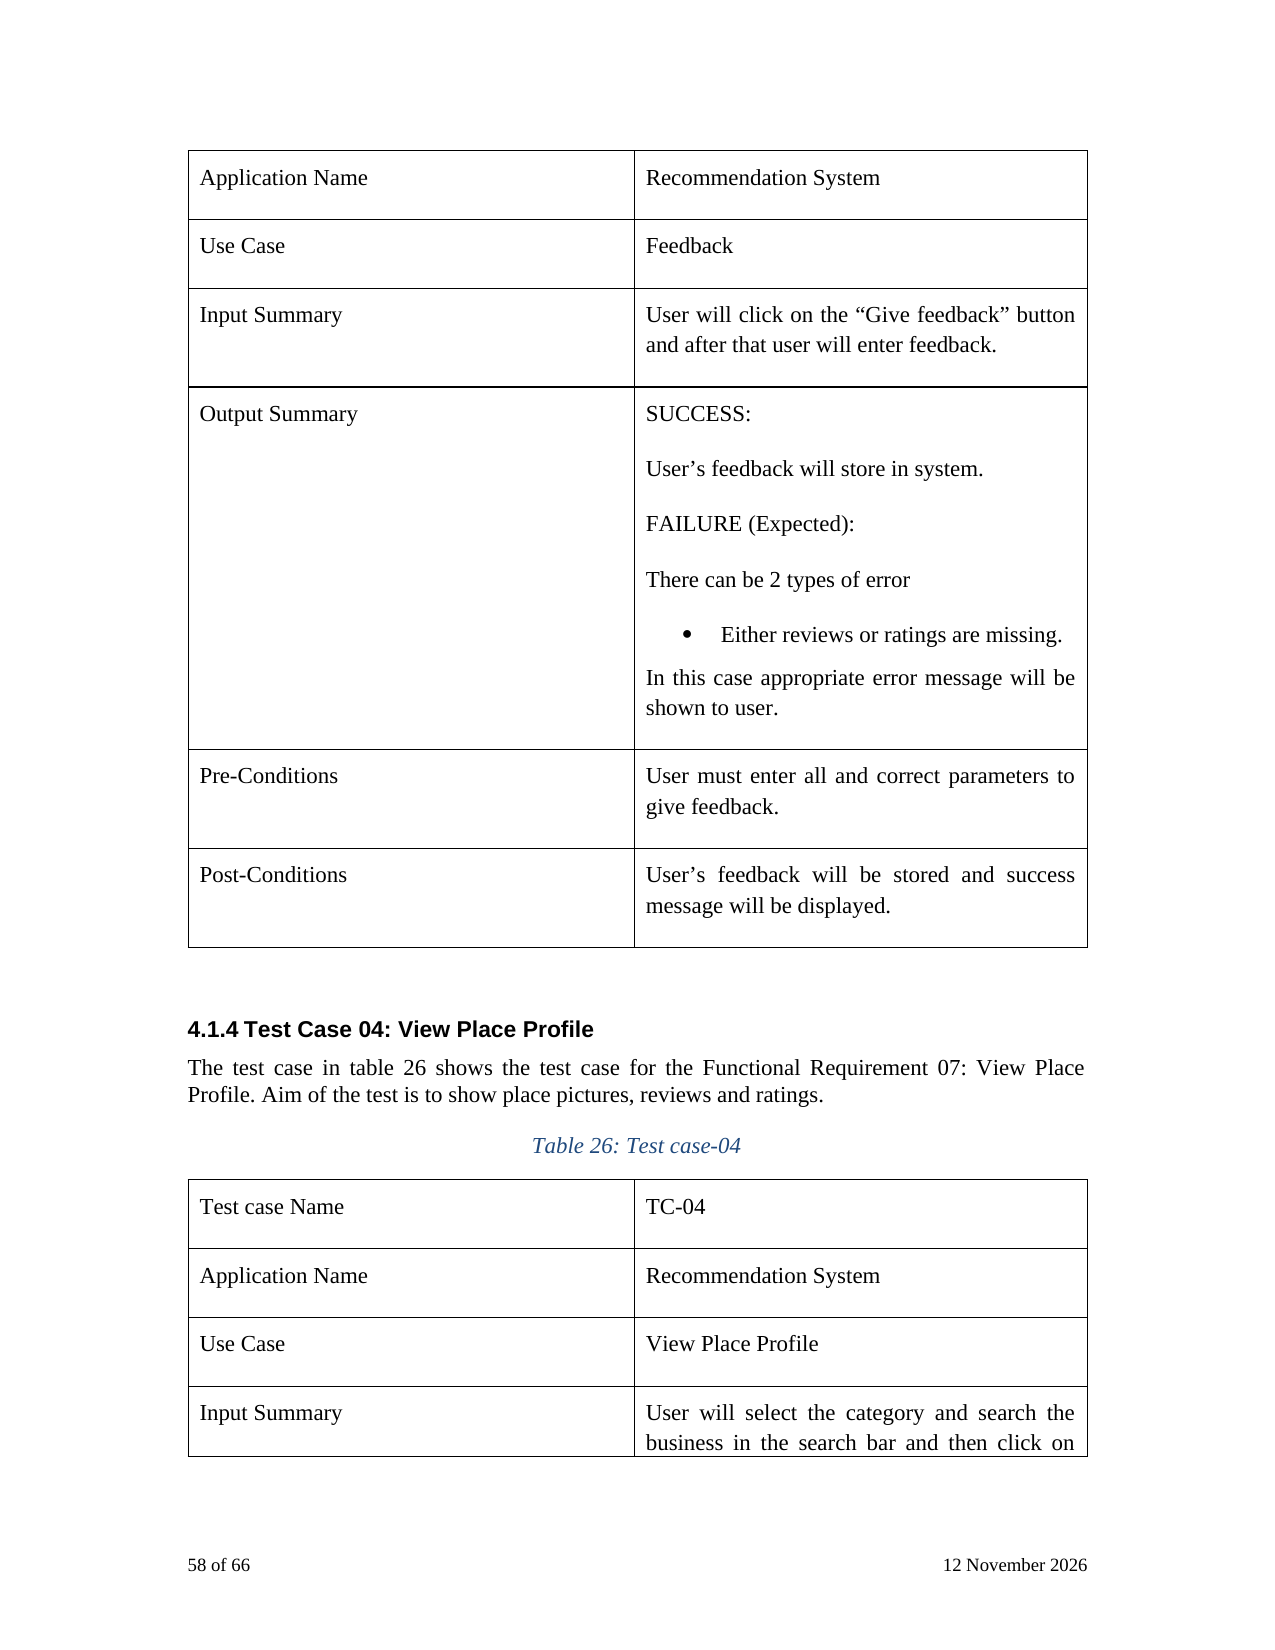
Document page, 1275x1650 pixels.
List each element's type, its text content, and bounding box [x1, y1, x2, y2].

table_cell Application Name [189, 151, 634, 219]
table_cell Output Summary [189, 388, 634, 749]
table_cell User will click on the “Give feedback” button and after that user will enter feedback. [635, 289, 1087, 386]
table_cell Pre-Conditions [189, 750, 634, 848]
table_cell Use Case [189, 1318, 634, 1386]
text Table 26: Test case-04 [187, 1132, 1087, 1158]
table_cell View Place Profile [635, 1318, 1087, 1386]
table_cell User must enter all and correct parameters to give feedback. [635, 750, 1087, 848]
table_cell Post-Conditions [189, 849, 634, 947]
table_cell Input Summary [189, 289, 634, 386]
subtitle Test Case 04: View Place Profile [187, 1016, 1087, 1042]
table_cell SUCCESS: User’s feedback will store in system. FAILURE (Expected): There can be 2 types of error Either reviews or ratings are missing. In this case appropriate error message will be shown to user. [635, 388, 1087, 749]
table_cell Input Summary [189, 1387, 634, 1456]
table_cell User’s feedback will be stored and success message will be displayed. [635, 849, 1087, 947]
text The test case in table 26 shows the test case for the Functional Requirement 07: View Place Profile. Aim of the test is to show place pictures, reviews and ratings. [187, 1054, 1087, 1107]
table_cell Recommendation System [635, 151, 1087, 219]
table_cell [635, 1387, 1087, 1456]
table_header TC-04 [635, 1180, 1087, 1248]
table_cell Recommendation System [635, 1249, 1087, 1317]
table_cell Application Name [189, 1249, 634, 1317]
table_cell Use Case [189, 220, 634, 287]
table_cell Feedback [635, 220, 1087, 287]
table_header Test case Name [189, 1180, 634, 1248]
